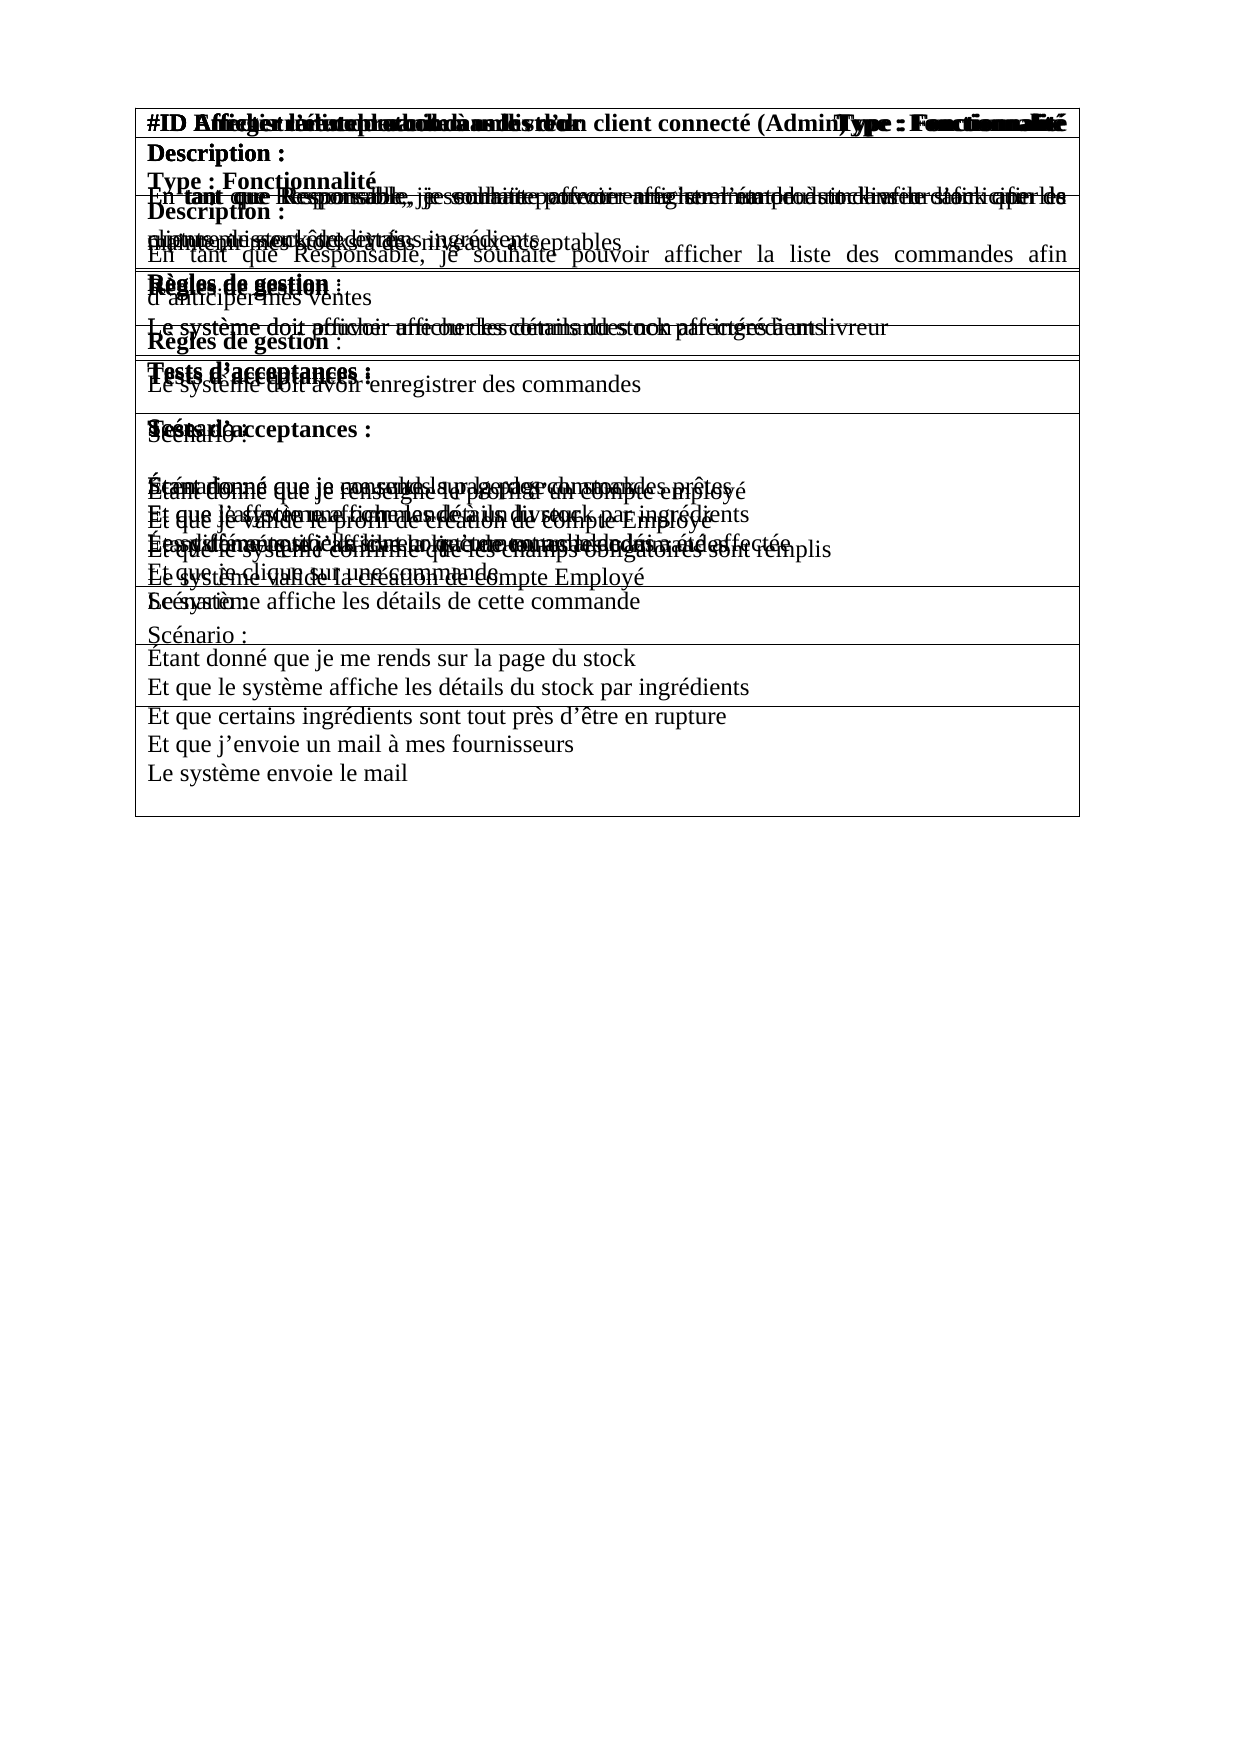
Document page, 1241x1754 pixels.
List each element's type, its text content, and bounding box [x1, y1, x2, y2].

table_cell Règles de gestion : [136, 272, 1079, 360]
table_cell Tests d’acceptances : Scénario : Étant donné que je me rends sur la page du stock Et que le système affiche les détails du stock par ingrédients Les différents stocks sont correctement achalandés Scénario : Étant donné que je me rends sur la page du stock Et que le système affiche les détails du stock par ingrédients Et que certains ingrédients sont tout près d’être en rupture Et que j’envoie un mail à mes fournisseurs Le système envoie le mail [136, 707, 1079, 816]
table_cell Description : En tant que Responsable, je souhaite pouvoir enregistrer un produit dans le stock afin de maintenir mes stocks à des niveaux acceptables [136, 138, 1079, 271]
table_header #ID Enregistrer un produit dans le stock Type : Fonctionnalité [136, 109, 1079, 137]
table_cell Tests d’acceptances : Scénario : Étant donné que je renseigne le profil d’un compte employé Et que je valide le profil de création de compte Employé Et que le système confirme que les champs obligatoires sont remplis Le système valide la création de compte Employé Scénario : [136, 361, 1079, 706]
